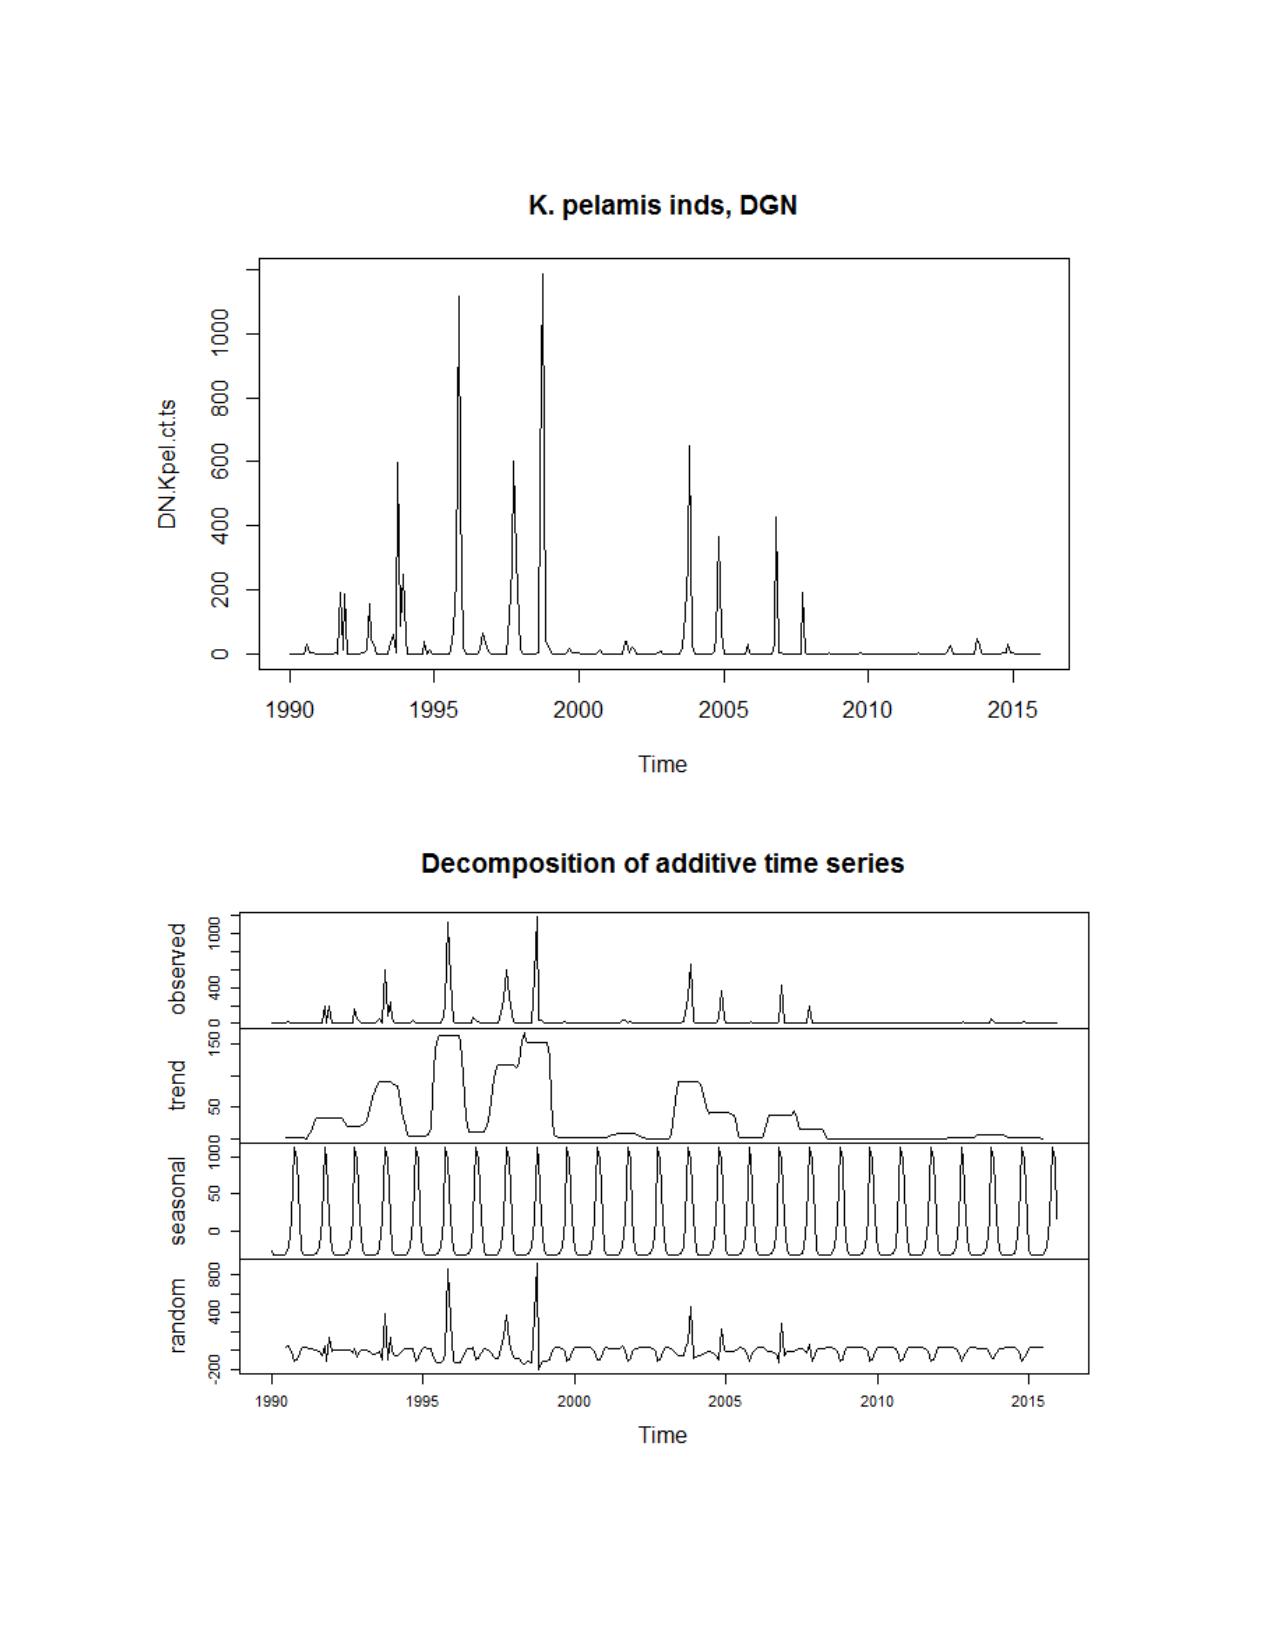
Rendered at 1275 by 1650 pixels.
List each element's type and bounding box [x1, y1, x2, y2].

picture [150, 824, 1125, 1481]
picture [150, 150, 1125, 806]
